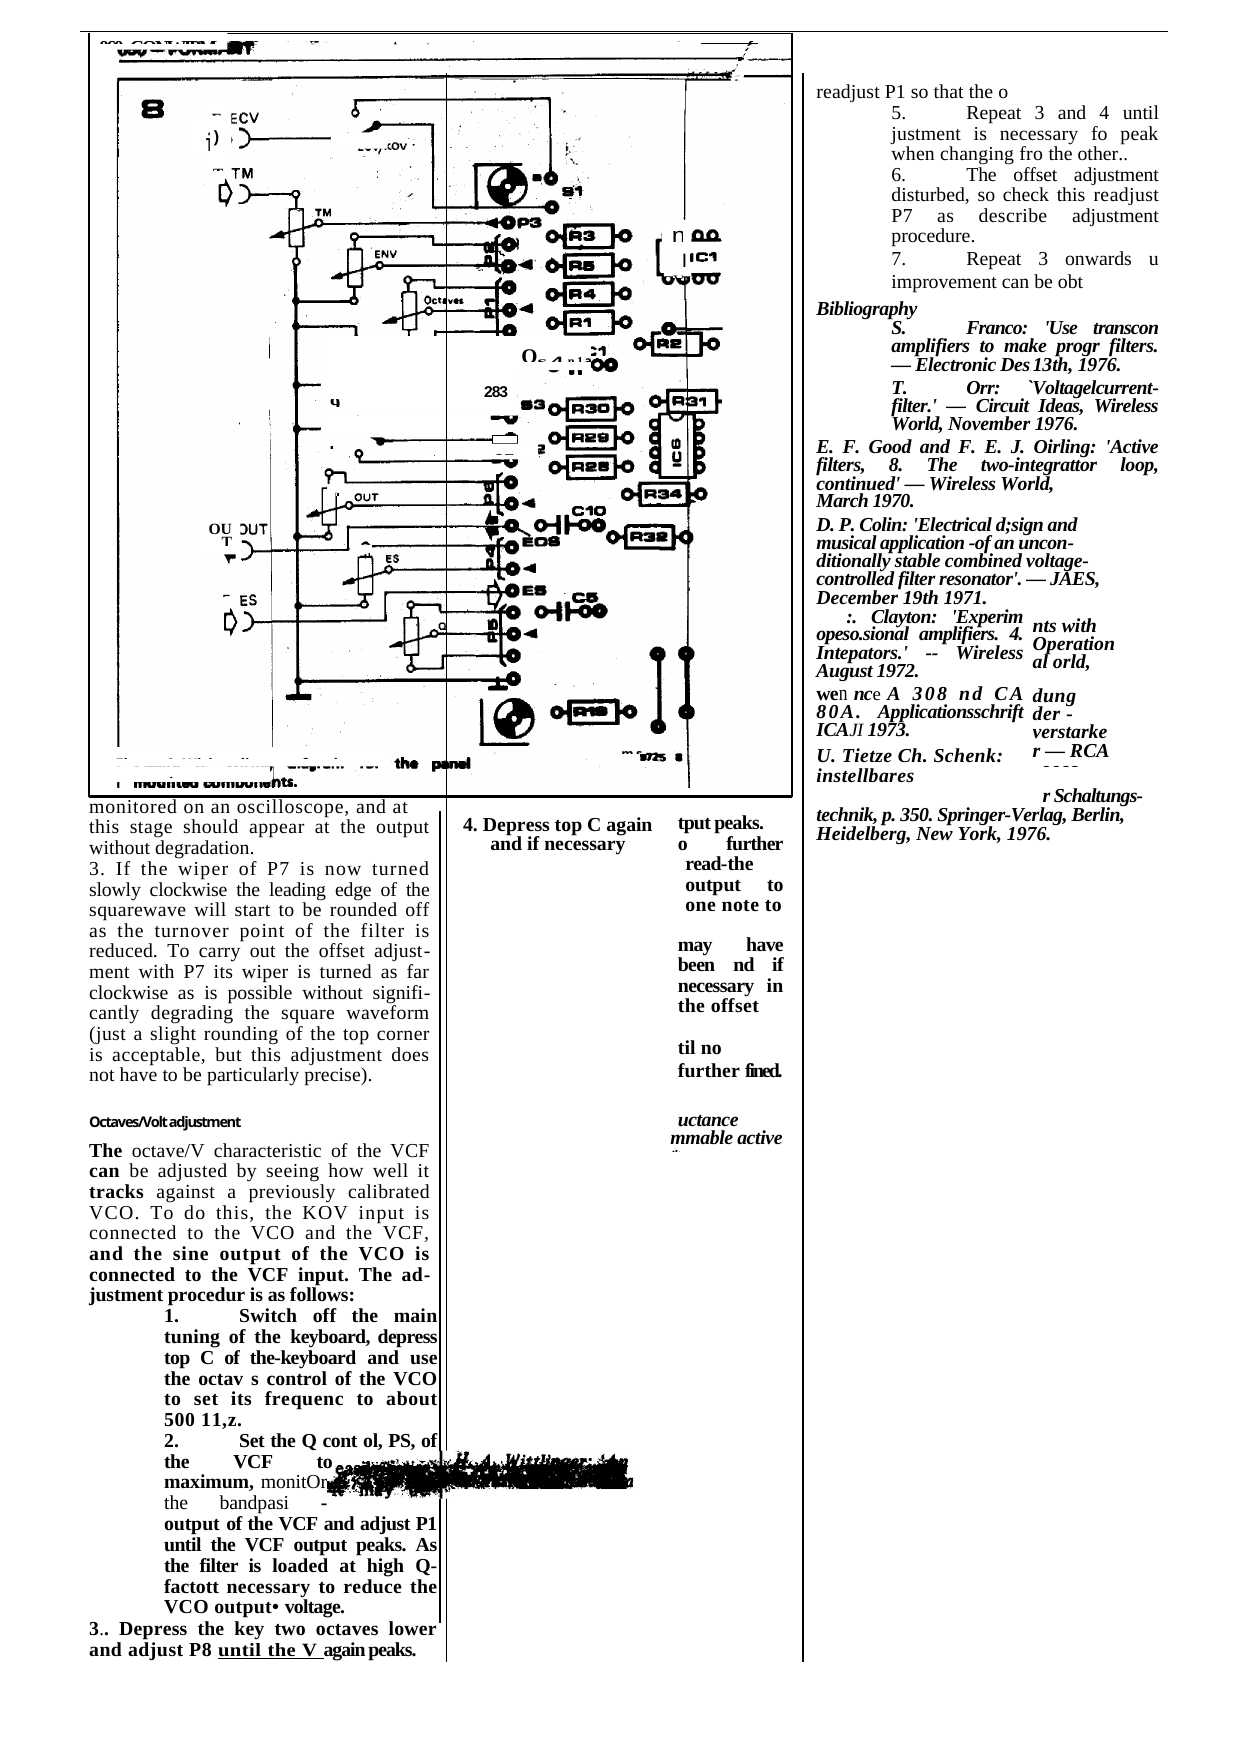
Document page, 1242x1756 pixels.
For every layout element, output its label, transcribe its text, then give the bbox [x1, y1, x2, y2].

list Switch off the main tuning of the keyboard, depress top C of the-keyboard and use the octav s control of the VCO to set its frequenc to about 500 11,z. [164, 1306, 437, 1431]
text D. P. Colin: 'Electrical d;sign and musical application -of an unconditionally stable combined voltage-controlled filter resonator'. — JAES, December 19th 1971. [816, 517, 1136, 608]
text monitored on an oscilloscope, and at this stage should appear at the output without degradation. [90, 73, 430, 795]
picture [447, 438, 454, 788]
list Set the Q cont ol, PS, of the VCF to maximum, monitOr the bandpasi -output of the VCF and adjust P1 until the VCF output peaks. As the filter is loaded at high Q-factott necessary to reduce the VCO output• voltage. [164, 1431, 437, 1618]
text monitored on an oscilloscope, and at this stage should appear at the output without degradation. [89, 798, 430, 859]
picture [430, 438, 446, 788]
text technik, p. 350. Springer-Verlag, Berlin, Heidelberg, New York, 1976. [816, 806, 1159, 844]
text E. F. Good and F. E. J. Oirling: 'Active filters, 8. The two-integrattor loop, continued' — Wireless World, [816, 439, 1159, 495]
text U. Tietze Ch. Schenk: instellbares [816, 747, 1159, 786]
text 4. Depress top C again and if necessary [454, 73, 789, 795]
text r Schaltungs- [816, 786, 1144, 806]
text Octaves/Volt adjustment [89, 1112, 437, 1132]
text 3. If the wiper of P7 is now turned slowly clockwise the leading edge of the squarewave will start to be rounded off as the turnover point of the filter is reduced. To carry out the offset adjustment with P7 its wiper is turned as far clockwise as is possible without significantly degrading the square waveform (just a slight rounding of the top corner is acceptable, but this adjustment does not have to be particularly precise). [89, 859, 430, 1086]
list Repeat 3 onwards u improvement can be obt [891, 247, 1159, 293]
picture [325, 1450, 634, 1499]
text 4. Depress top C again and if necessary [454, 798, 789, 855]
text The octave/V characteristic of the VCF can be adjusted by seeing how well it tracks against a previously calibrated VCO. To do this, the KOV input is connected to the VCO and the VCF, and the sine output of the VCO is connected to the VCF input. The adjustment procedur is as follows: [89, 1141, 430, 1306]
text 3.. Depress the key two octaves lower and adjust P8 until the V again peaks. [89, 1618, 437, 1661]
list Franco: 'Use transcon amplifiers to make progr filters. — Electronic Des. 13th, 1976. [891, 319, 1159, 376]
list The offset adjustment disturbed, so check this readjust P7 as describe adjustment procedure. [891, 165, 1159, 247]
list Orr: `Voltagelcurrentfilter.' — Circuit Ideas, Wireless World, November 1976. [891, 379, 1159, 435]
list Repeat 3 and 4 until justment is necessary fo peak when changing fro the other.. [891, 103, 1159, 165]
text Bibliography [816, 297, 1159, 319]
text wen nce A 308 nd CA 80A. Applicationsschrift ICAJI 1973. [816, 686, 1159, 740]
picture [116, 41, 791, 788]
text readjust P1 so that the o [816, 80, 1159, 103]
text :. Clayton: 'Experim opeso.sional amplifiers. 4. Intepators.' -- Wireless August 1972. [816, 608, 1159, 682]
